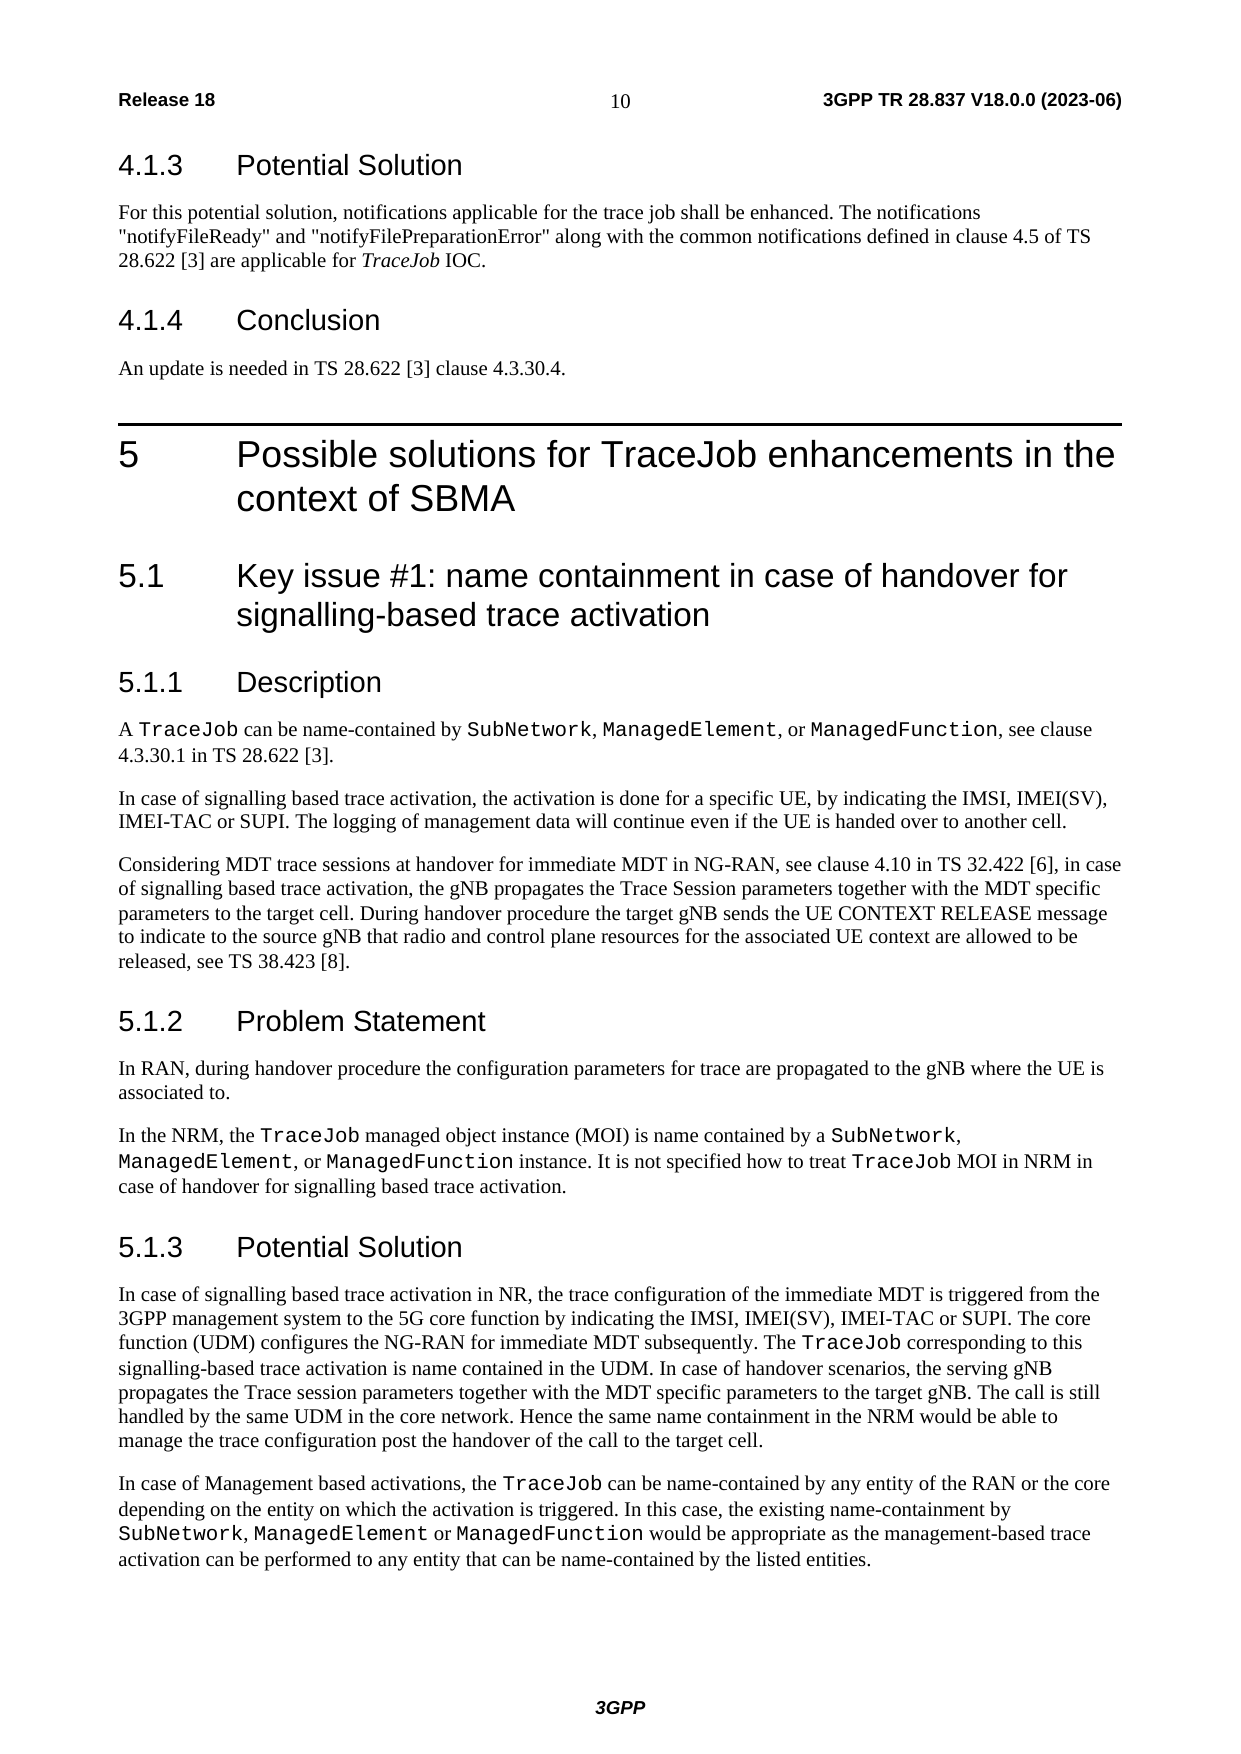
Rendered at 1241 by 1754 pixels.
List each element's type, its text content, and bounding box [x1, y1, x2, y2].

text An update is needed in TS 28.622 [3] clause 4.3.30.4. [118, 356, 1122, 379]
subtitle 5.1.1 Description [118, 664, 1122, 698]
subtitle 4.1.4 Conclusion [118, 303, 1122, 337]
text In case of Management based activations, the TraceJob can be name-contained by any entity of the RAN or the core depending on the entity on which the activation is triggered. In this case, the existing name-containment by SubNetwork, ManagedElement or ManagedFunction would be appropriate as the management-based trace activation can be performed to any entity that can be name-contained by the listed entities. [118, 1471, 1122, 1571]
text In case of signalling based trace activation, the activation is done for a specific UE, by indicating the IMSI, IMEI(SV), IMEI-TAC or SUPI. The logging of management data will continue even if the UE is handed over to another cell. [118, 785, 1122, 833]
subtitle 5.1.3 Potential Solution [118, 1230, 1122, 1263]
text For this potential solution, notifications applicable for the trace job shall be enhanced. The notifications "notifyFileReady" and "notifyFilePreparationError" along with the common notifications defined in clause 4.5 of TS 28.622 [3] are applicable for TraceJob IOC. [118, 200, 1122, 272]
text In case of signalling based trace activation in NR, the trace configuration of the immediate MDT is triggered from the 3GPP management system to the 5G core function by indicating the IMSI, IMEI(SV), IMEI-TAC or SUPI. The core function (UDM) configures the NG-RAN for immediate MDT subsequently. The TraceJob corresponding to this signalling-based trace activation is name contained in the UDM. In case of handover scenarios, the serving gNB propagates the Trace session parameters together with the MDT specific parameters to the target gNB. The call is still handled by the same UDM in the core network. Hence the same name containment in the NRM would be able to manage the trace configuration post the handover of the call to the target cell. [118, 1282, 1122, 1452]
text Considering MDT trace sessions at handover for immediate MDT in NG-RAN, see clause 4.10 in TS 32.422 [6], in case of signalling based trace activation, the gNB propagates the Trace Session parameters together with the MDT specific parameters to the target cell. During handover procedure the target gNB sends the UE CONTEXT RELEASE message to indicate to the source gNB that radio and control plane resources for the associated UE context are allowed to be released, see TS 38.423 [8]. [118, 852, 1122, 973]
text In RAN, during handover procedure the configuration parameters for trace are propagated to the gNB where the UE is associated to. [118, 1056, 1122, 1104]
subtitle 5.1.2 Problem Statement [118, 1004, 1122, 1037]
subtitle 5.1 Key issue #1: name containment in case of handover for signalling-based trace activation [118, 556, 1122, 633]
text A TraceJob can be name-contained by SubNetwork, ManagedElement, or ManagedFunction, see clause 4.3.30.1 in TS 28.622 [3]. [118, 717, 1122, 767]
text In the NRM, the TraceJob managed object instance (MOI) is name contained by a SubNetwork, ManagedElement, or ManagedFunction instance. It is not specified how to treat TraceJob MOI in NRM in case of handover for signalling based trace activation. [118, 1123, 1122, 1198]
subtitle 4.1.3 Potential Solution [118, 147, 1122, 181]
subtitle 5 Possible solutions for TraceJob enhancements in the context of SBMA [118, 426, 1122, 519]
